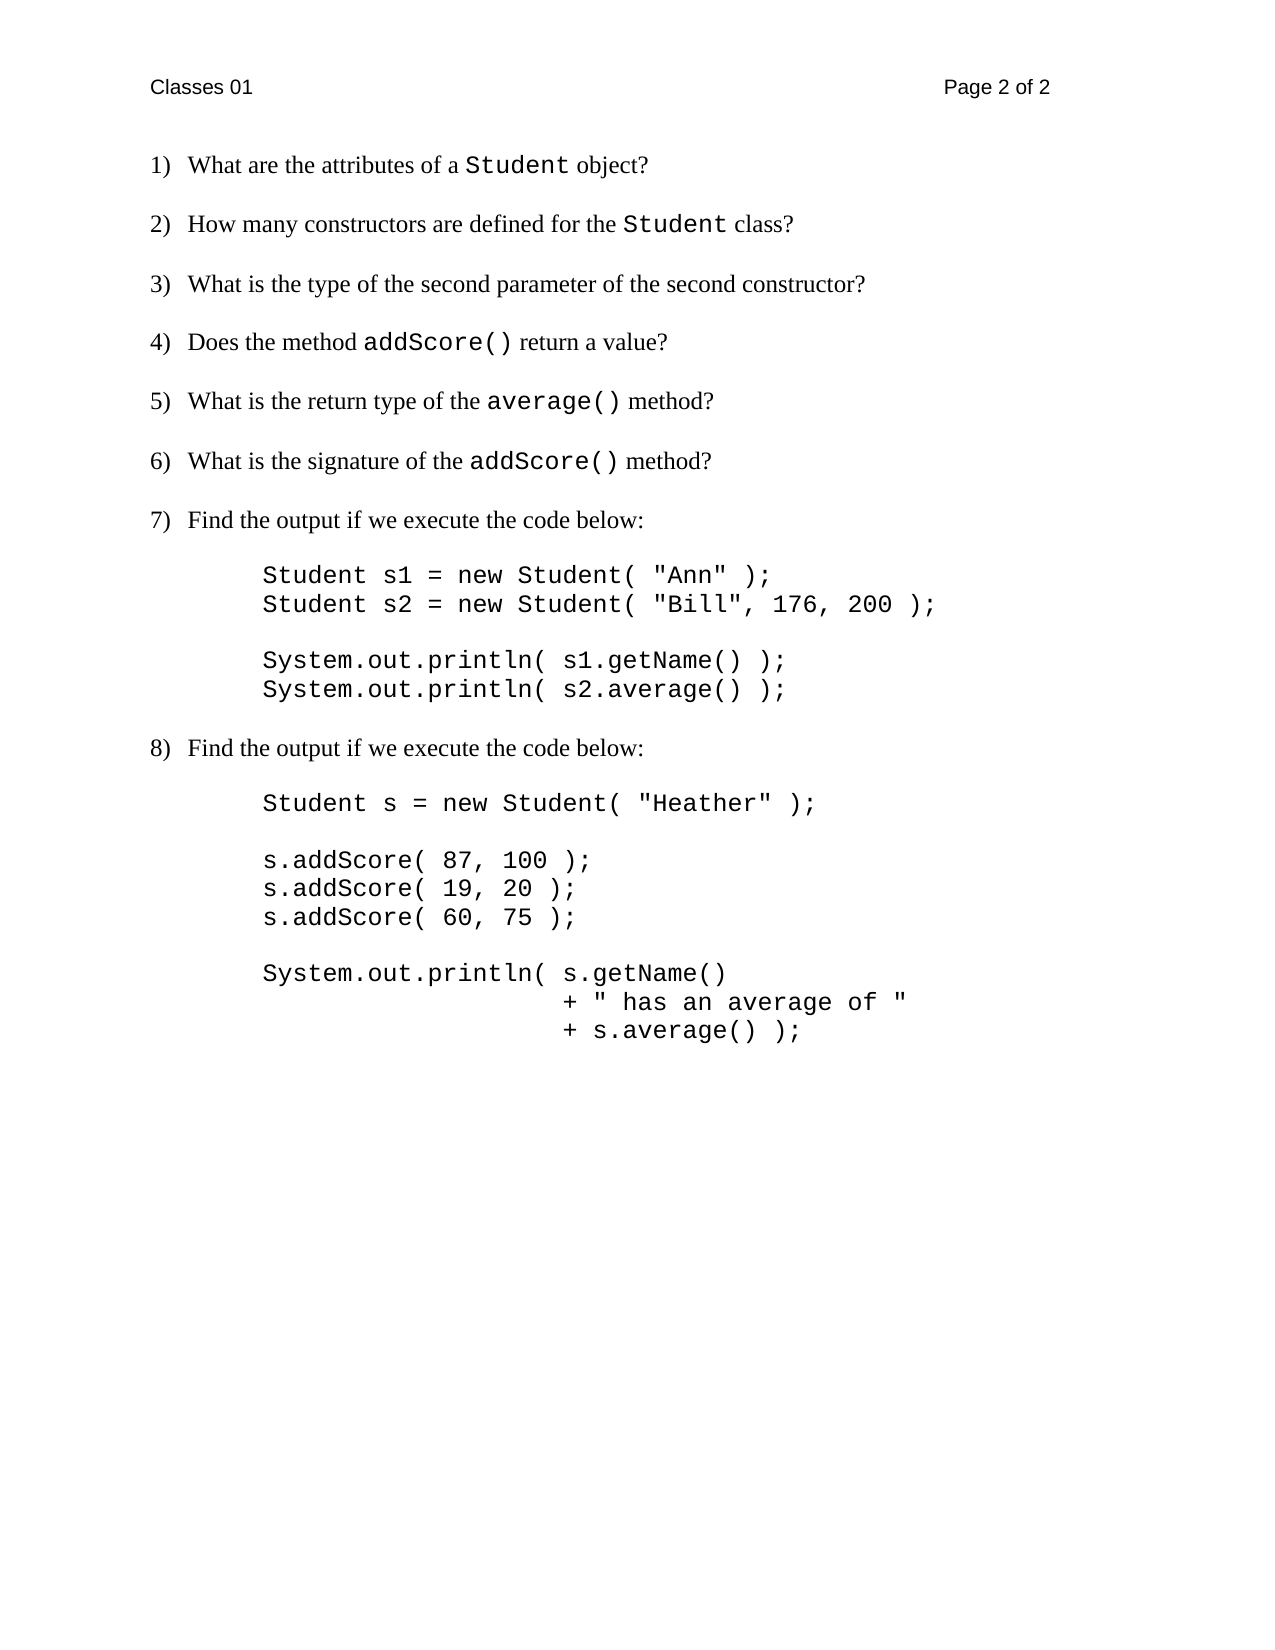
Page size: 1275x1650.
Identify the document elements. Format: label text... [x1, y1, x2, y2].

text s.addScore( 87, 100 ); [262, 847, 1125, 876]
text + s.average() ); [262, 1017, 1125, 1046]
list What is the return type of the average() method? [150, 386, 1125, 417]
list Find the output if we execute the code below: [150, 733, 1125, 762]
list Find the output if we execute the code below: [150, 505, 1125, 534]
text + " has an average of " [262, 989, 1125, 1017]
text s.addScore( 19, 20 ); [262, 876, 1125, 904]
list What is the type of the second parameter of the second constructor? [150, 269, 1125, 298]
text System.out.println( s1.getName() ); [262, 648, 1125, 676]
text System.out.println( s2.average() ); [262, 676, 1125, 704]
list How many constructors are defined for the Student class? [150, 209, 1125, 240]
text Student s = new Student( "Heather" ); [262, 791, 1125, 819]
text s.addScore( 60, 75 ); [262, 904, 1125, 932]
list Does the method addScore() return a value? [150, 327, 1125, 357]
text Student s1 = new Student( "Ann" ); [262, 563, 1125, 591]
text System.out.println( s.getName() [262, 961, 1125, 989]
list What is the signature of the addScore() method? [150, 446, 1125, 477]
text Student s2 = new Student( "Bill", 176, 200 ); [262, 591, 1125, 619]
list What are the attributes of a Student object? [150, 150, 1125, 181]
